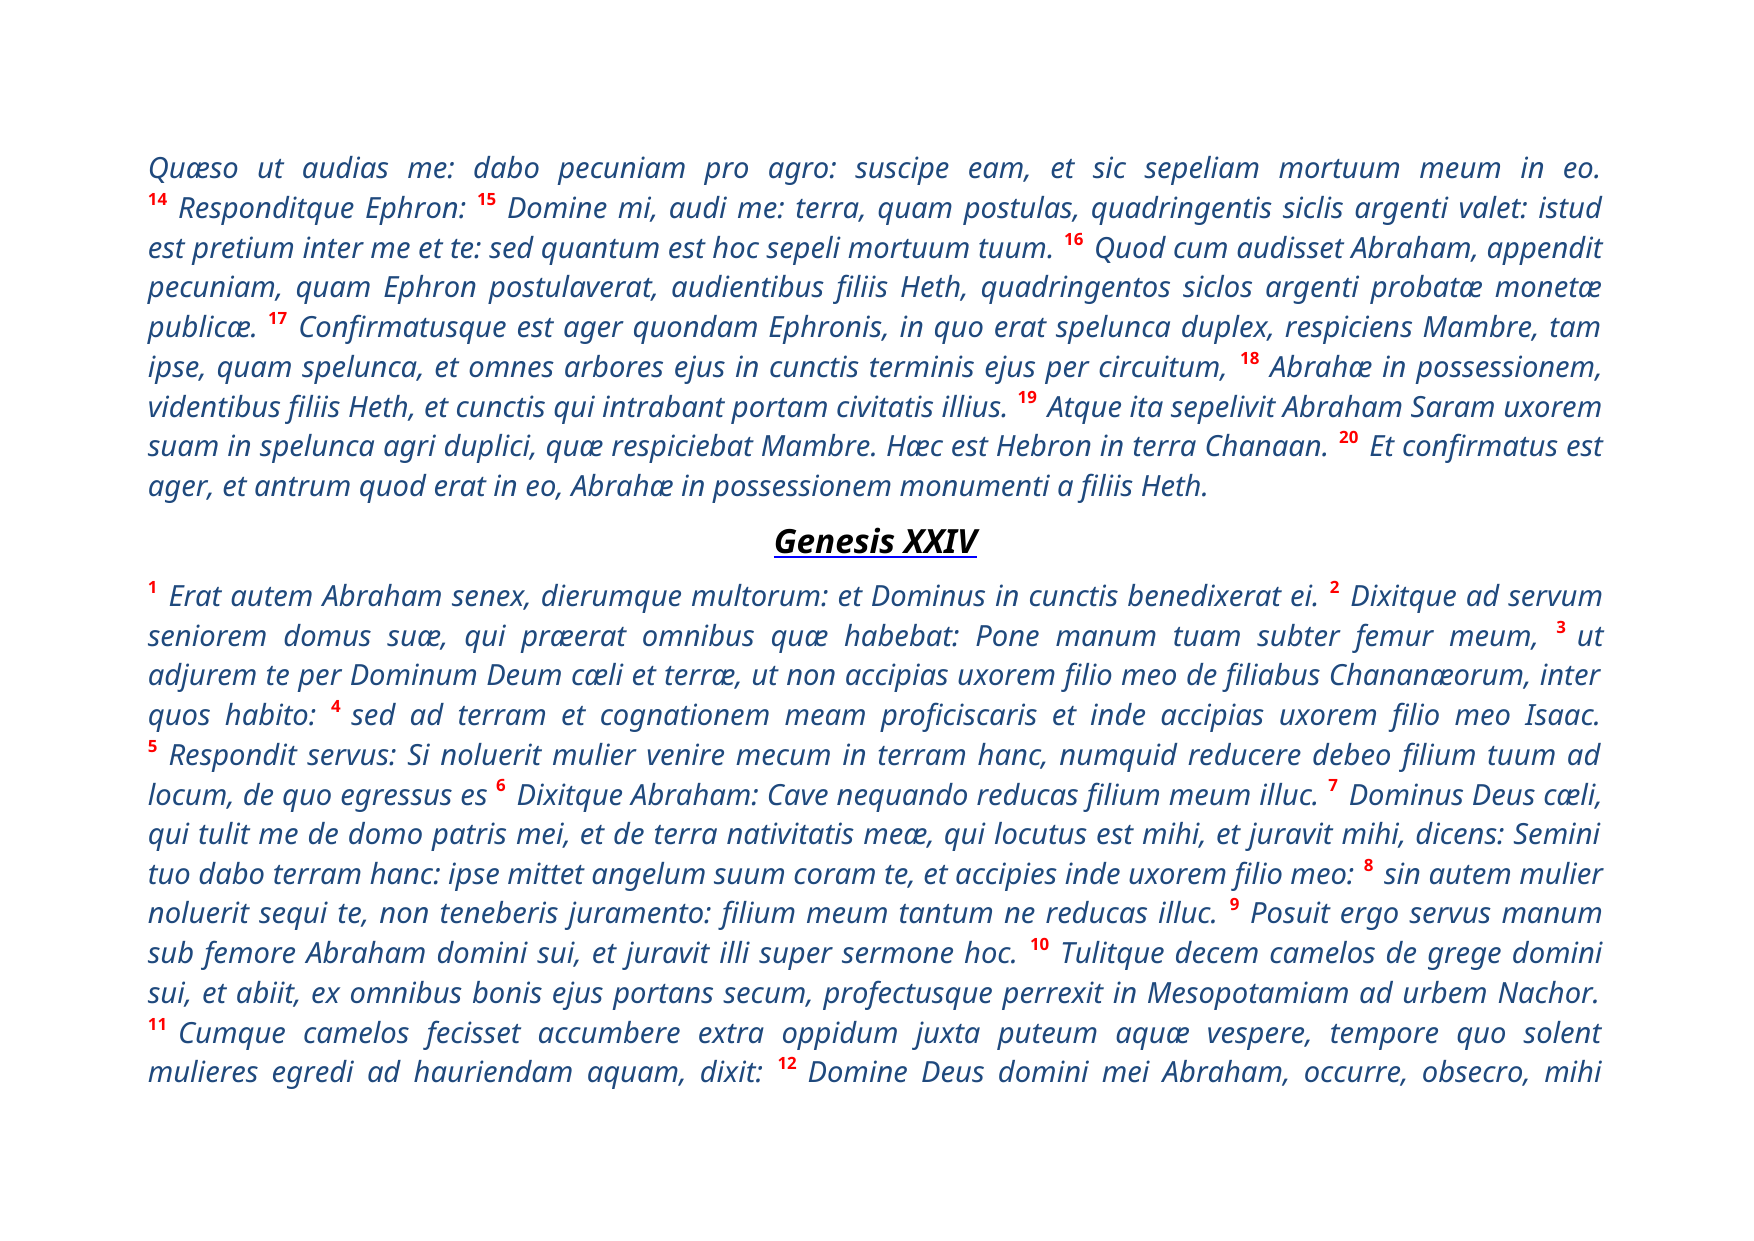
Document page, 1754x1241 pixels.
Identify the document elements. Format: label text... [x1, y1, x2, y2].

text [148, 148, 1606, 505]
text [148, 575, 1606, 1091]
text Genesis XXIV [148, 517, 1606, 563]
